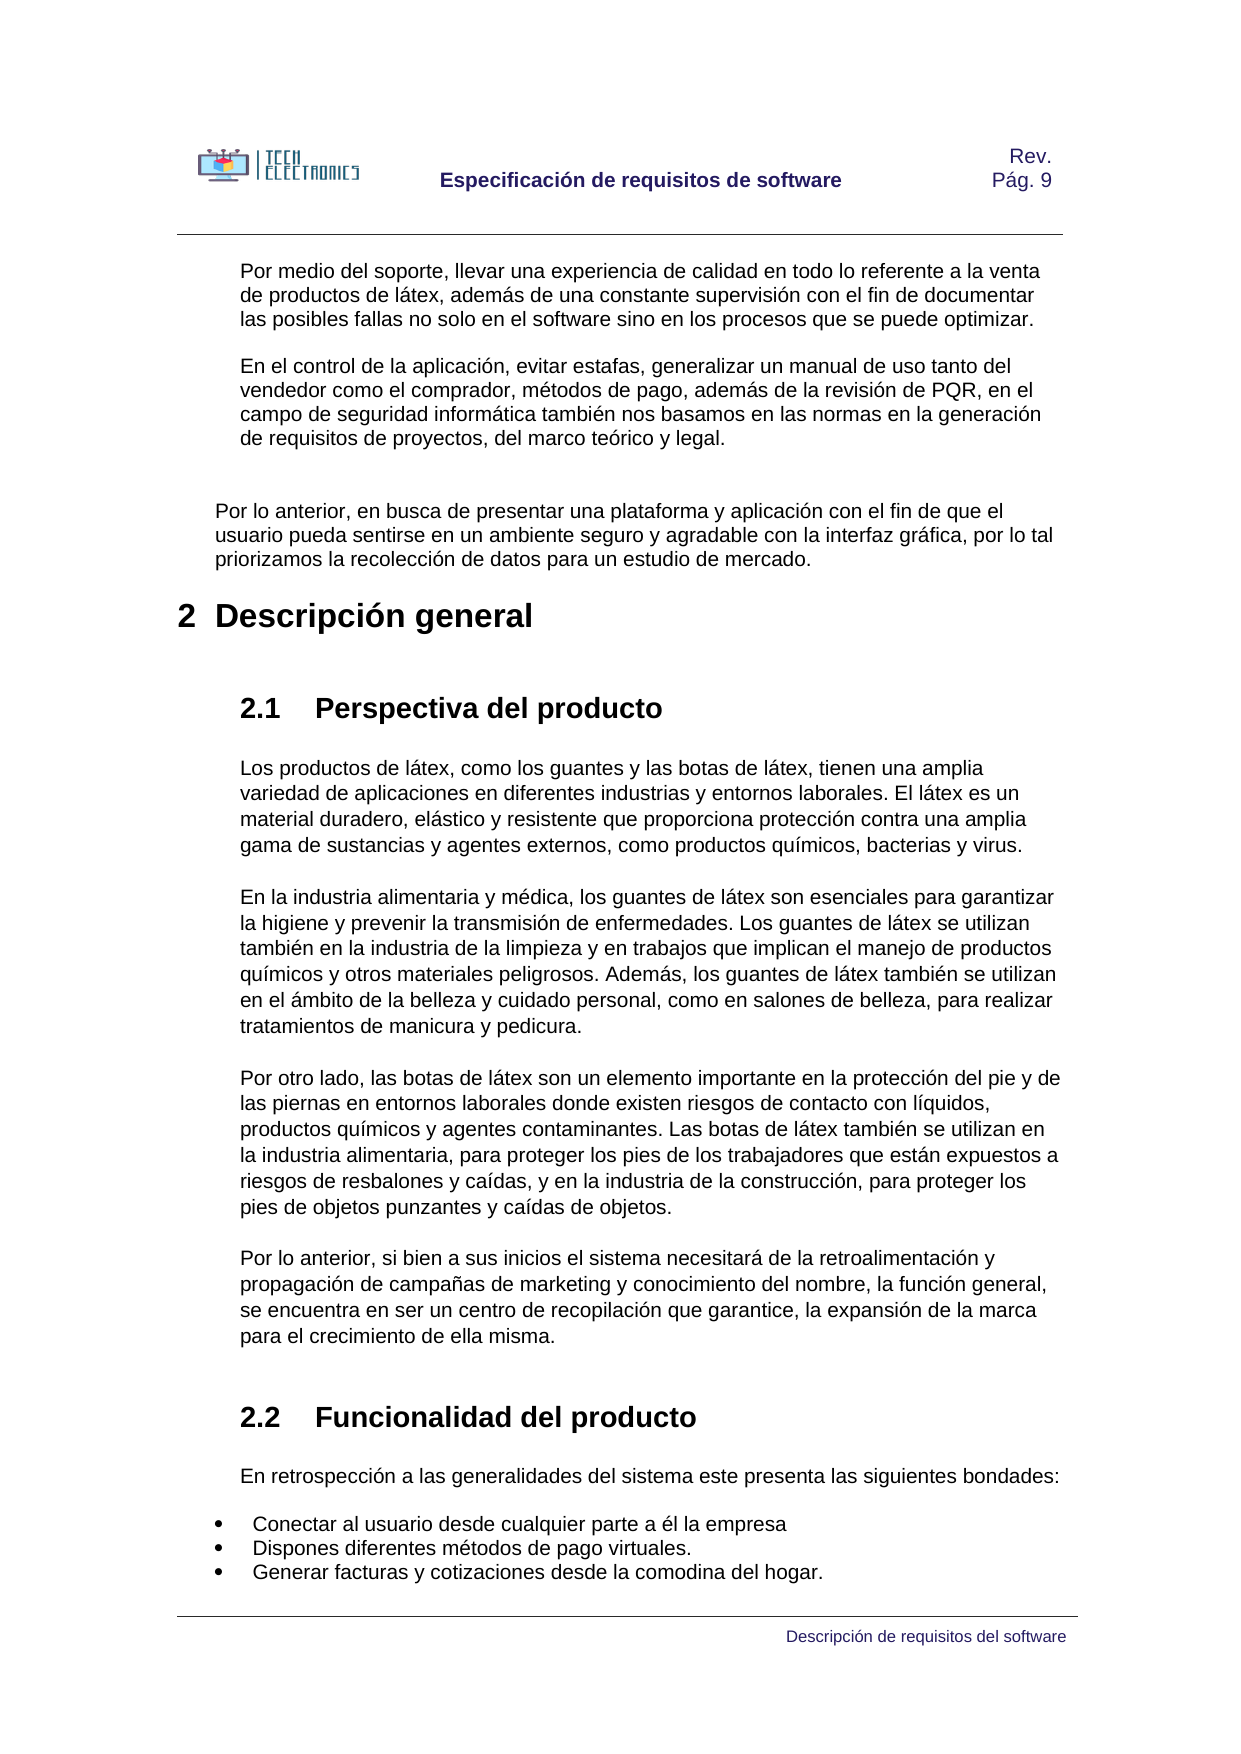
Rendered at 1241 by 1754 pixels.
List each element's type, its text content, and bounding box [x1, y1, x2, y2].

text Los productos de látex, como los guantes y las botas de látex, tienen una amplia variedad de aplicaciones en diferentes industrias y entornos laborales. El látex es un material duradero, elástico y resistente que proporciona protección contra una amplia gama de sustancias y agentes externos, como productos químicos, bacterias y virus. [240, 755, 1063, 857]
subtitle Por lo anterior, en busca de presentar una plataforma y aplicación con el fin de que el usuario pueda sentirse en un ambiente seguro y agradable con la interfaz gráfica, por lo tal priorizamos la recolección de datos para un estudio de mercado. [215, 499, 1063, 571]
list Dispones diferentes métodos de pago virtuales. [215, 1536, 1063, 1560]
text Por lo anterior, si bien a sus inicios el sistema necesitará de la retroalimentación y propagación de campañas de marketing y conocimiento del nombre, la función general, se encuentra en ser un centro de recopilación que garantice, la expansión de la marca para el crecimiento de ella misma. [240, 1246, 1063, 1348]
text En la industria alimentaria y médica, los guantes de látex son esenciales para garantizar la higiene y prevenir la transmisión de enfermedades. Los guantes de látex se utilizan también en la industria de la limpieza y en trabajos que implican el manejo de productos químicos y otros materiales peligrosos. Además, los guantes de látex también se utilizan en el ámbito de la belleza y cuidado personal, como en salones de belleza, para realizar tratamientos de manicura y pedicura. [240, 884, 1063, 1038]
subtitle Funcionalidad del producto [240, 1400, 1063, 1434]
text Por otro lado, las botas de látex son un elemento importante en la protección del pie y de las piernas en entornos laborales donde existen riesgos de contacto con líquidos, productos químicos y agentes contaminantes. Las botas de látex también se utilizan en la industria alimentaria, para proteger los pies de los trabajadores que están expuestos a riesgos de resbalones y caídas, y en la industria de la construcción, para proteger los pies de objetos punzantes y caídas de objetos. [240, 1065, 1063, 1218]
picture [188, 108, 375, 227]
text En el control de la aplicación, evitar estafas, generalizar un manual de uso tanto del vendedor como el comprador, métodos de pago, además de la revisión de PQR, en el campo de seguridad informática también nos basamos en las normas en la generación de requisitos de proyectos, del marco teórico y legal. [240, 354, 1063, 450]
list Generar facturas y cotizaciones desde la comodina del hogar. [215, 1560, 1063, 1584]
list Conectar al usuario desde cualquier parte a él la empresa [215, 1512, 1063, 1536]
text En retrospección a las generalidades del sistema este presenta las siguientes bondades: [240, 1464, 1063, 1488]
subtitle Perspectiva del producto [240, 692, 1063, 725]
subtitle Descripción general [177, 596, 1063, 634]
text Por medio del soporte, llevar una experiencia de calidad en todo lo referente a la venta de productos de látex, además de una constante supervisión con el fin de documentar las posibles fallas no solo en el software sino en los procesos que se puede optimizar. [240, 258, 1063, 330]
